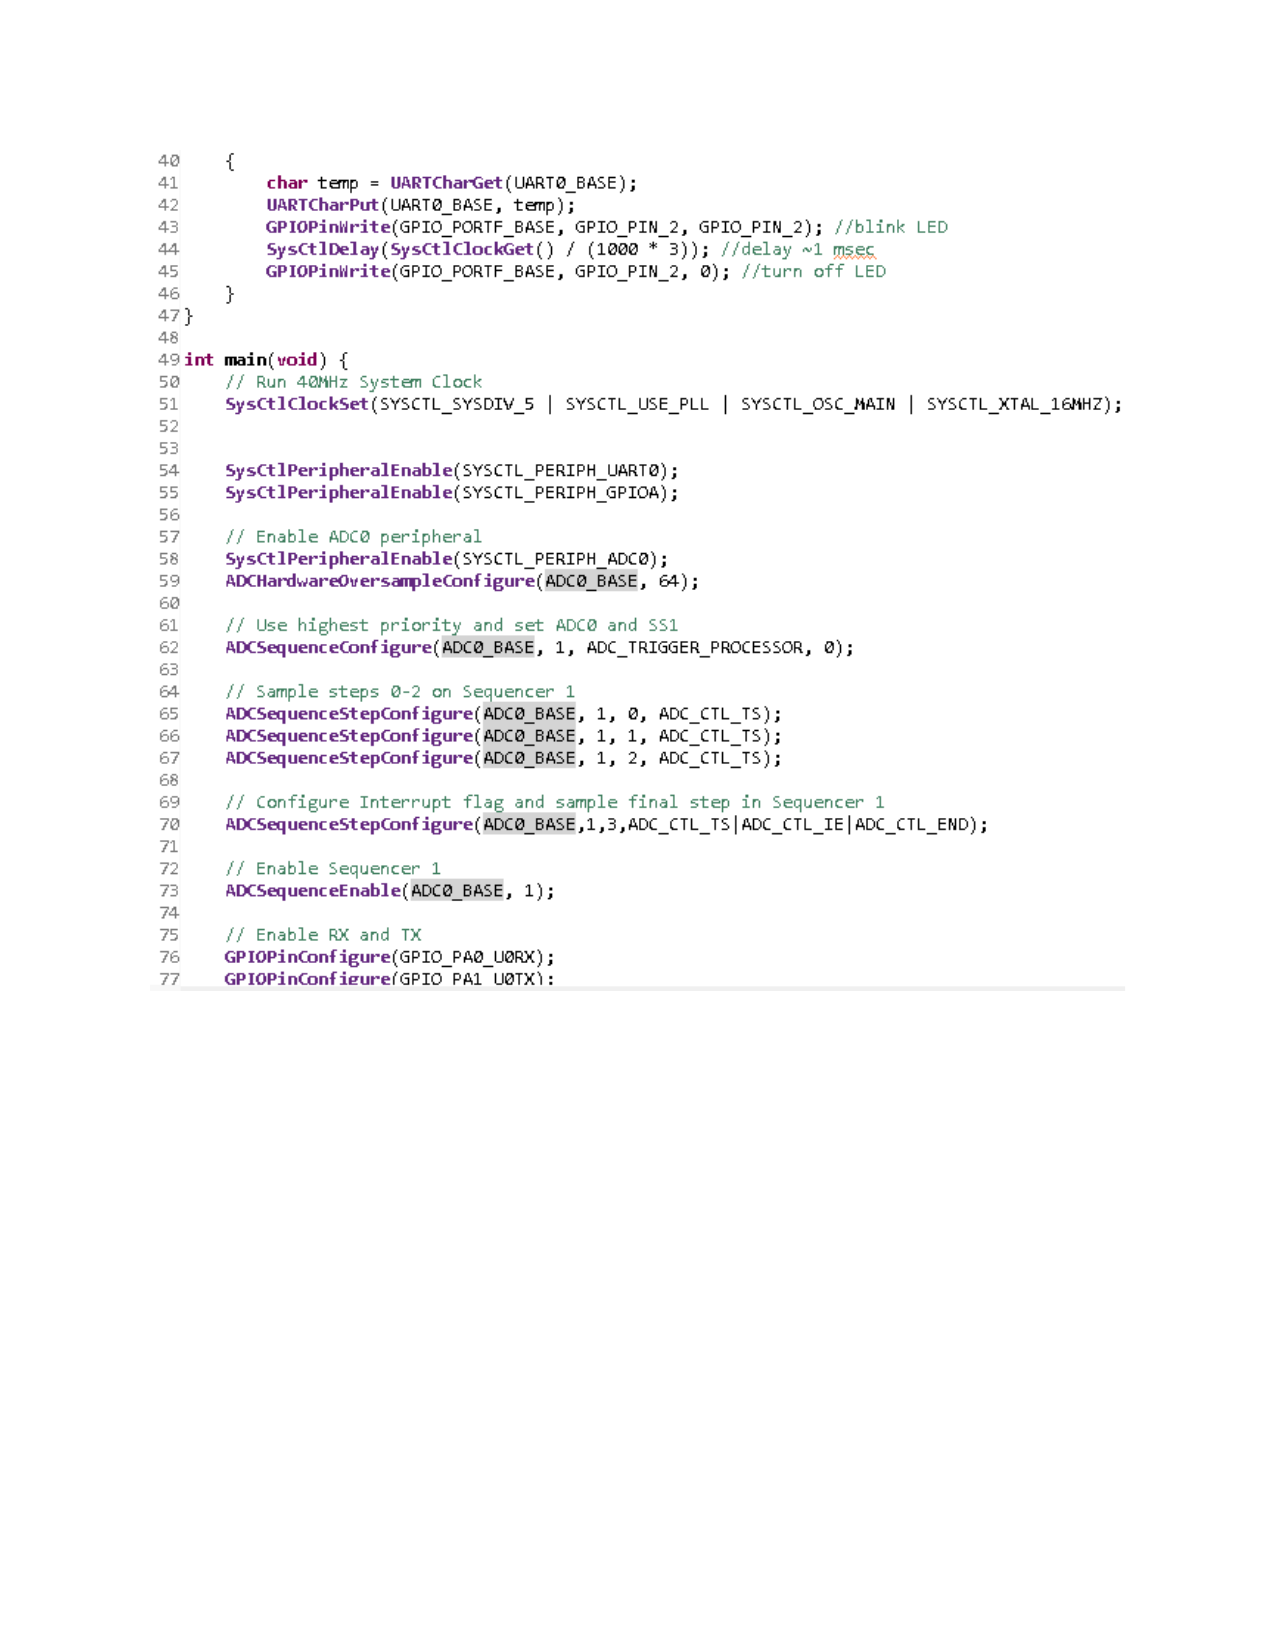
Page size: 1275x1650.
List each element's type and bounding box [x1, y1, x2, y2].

picture [150, 150, 1125, 991]
